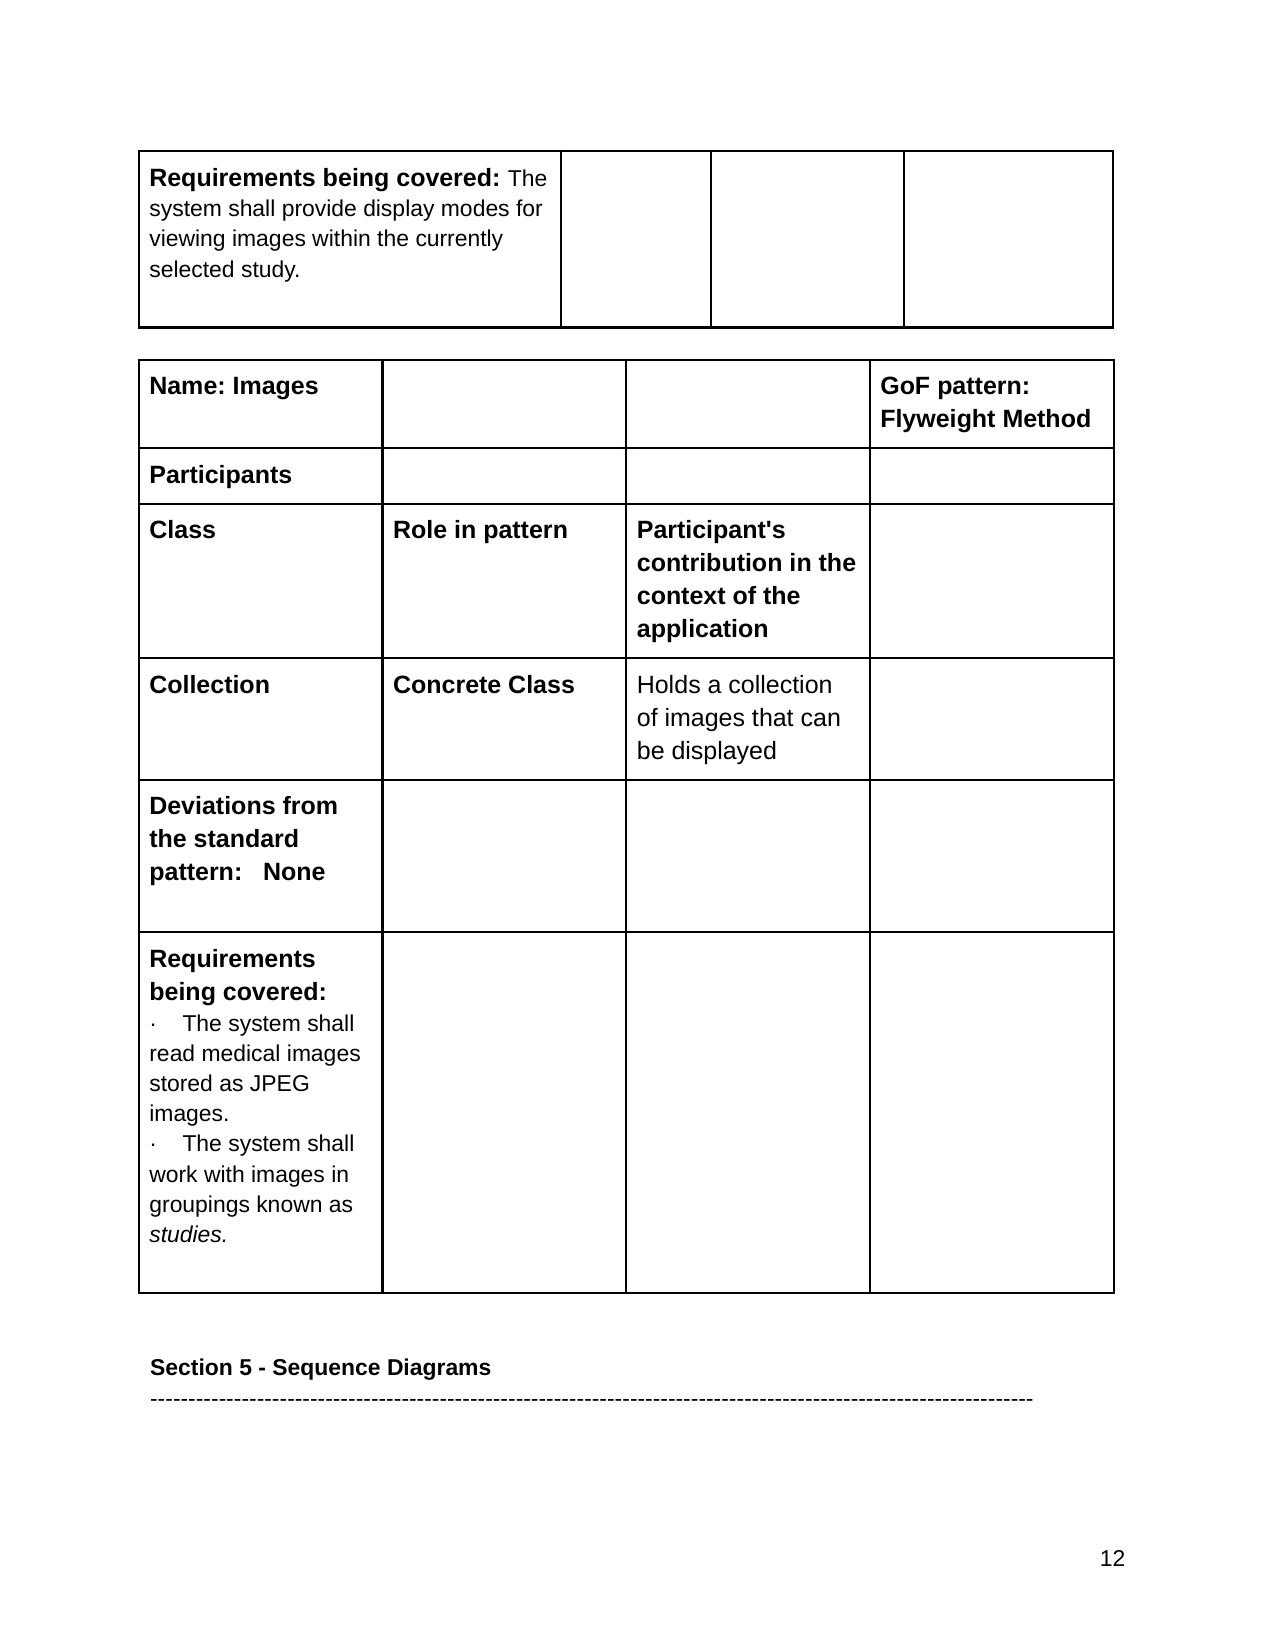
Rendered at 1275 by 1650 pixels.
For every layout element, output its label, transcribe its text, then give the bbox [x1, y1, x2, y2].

table_cell [384, 933, 625, 1292]
table_cell [384, 449, 625, 503]
table_header [384, 361, 625, 447]
table_cell [871, 659, 1113, 779]
table_cell [627, 933, 869, 1292]
table_cell [384, 781, 625, 931]
text Section 5 - Sequence Diagrams [150, 1354, 1125, 1381]
table_cell [871, 933, 1113, 1292]
table_cell Requirements being covered: · The system shall read medical images stored as JPEG images. · The system shall work with images in groupings known as studies. [140, 933, 381, 1292]
table_cell [627, 781, 869, 931]
table_header GoF pattern: Flyweight Method [871, 361, 1113, 447]
table_cell [871, 781, 1113, 931]
table_cell Concrete Class [384, 659, 625, 779]
table_cell Participant's contribution in the context of the application [627, 505, 869, 657]
table_cell [871, 449, 1113, 503]
table_cell [627, 449, 869, 503]
table_header [627, 361, 869, 447]
table_cell [712, 152, 903, 326]
table_cell Role in pattern [384, 505, 625, 657]
table_header Name: Images [140, 361, 381, 447]
table_cell Holds a collection of images that can be displayed [627, 659, 869, 779]
table_cell [905, 152, 1112, 326]
table_cell Class [140, 505, 381, 657]
text -------------------------------------------------------------------------------------------------------------------- [150, 1384, 1125, 1411]
table_cell Collection [140, 659, 381, 779]
table_cell Requirements being covered: The system shall provide display modes for viewing images within the currently selected study. [140, 152, 560, 326]
table_cell [871, 505, 1113, 657]
table_cell [562, 152, 710, 326]
table_cell Participants [140, 449, 381, 503]
table_cell Deviations from the standard pattern: None [140, 781, 381, 931]
